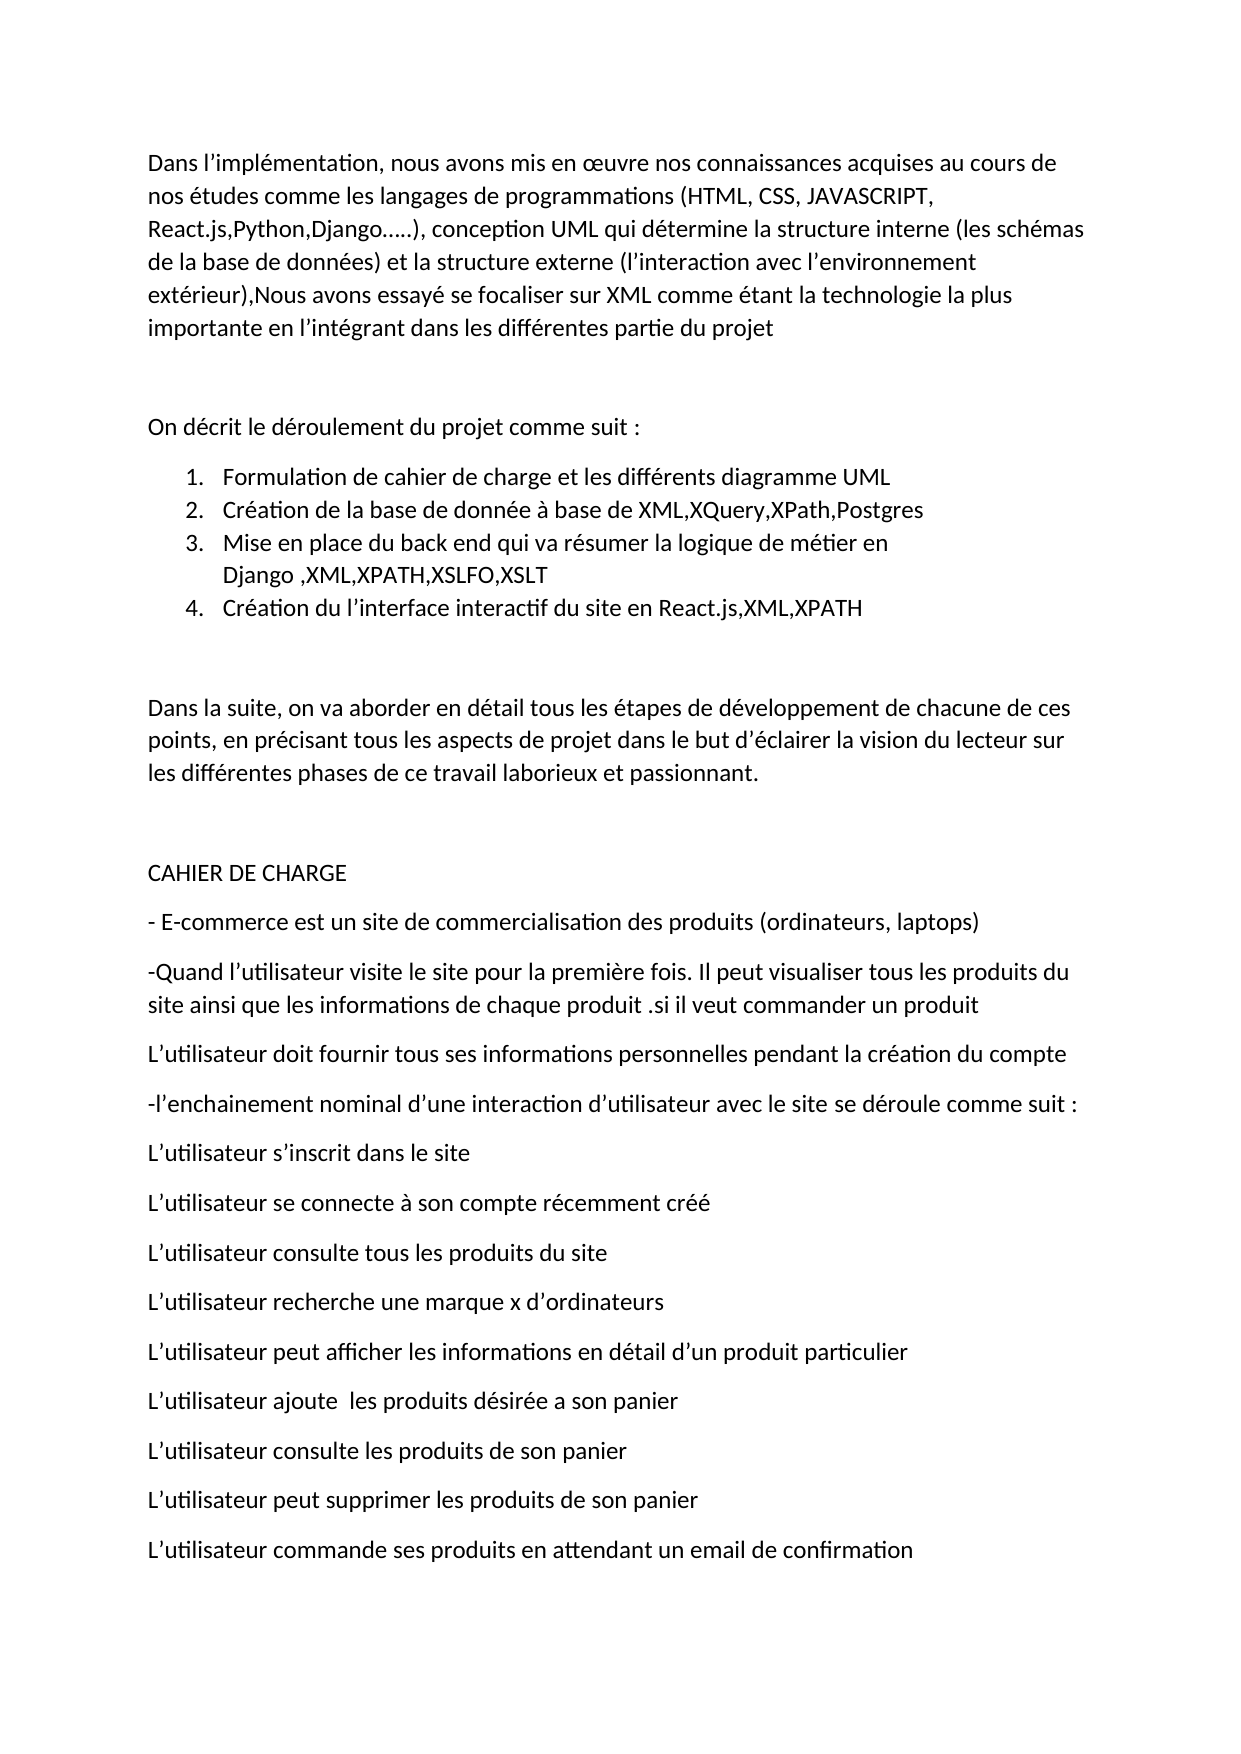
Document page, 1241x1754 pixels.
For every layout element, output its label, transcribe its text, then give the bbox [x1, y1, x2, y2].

list Création de la base de donnée à base de XML,XQuery,XPath,Postgres [185, 494, 1093, 524]
text Dans la suite, on va aborder en détail tous les étapes de développement de chacune de ces points, en précisant tous les aspects de projet dans le but d’éclairer la vision du lecteur sur les différentes phases de ce travail laborieux et passionnant. [148, 692, 1093, 788]
text L’utilisateur ajoute les produits désirée a son panier [148, 1386, 1093, 1416]
text L’utilisateur peut supprimer les produits de son panier [148, 1485, 1093, 1515]
text -l’enchainement nominal d’une interaction d’utilisateur avec le site se déroule comme suit : [148, 1088, 1093, 1118]
list Mise en place du back end qui va résumer la logique de métier en Django ,XML,XPATH,XSLFO,XSLT [185, 527, 1093, 590]
text L’utilisateur consulte les produits de son panier [148, 1435, 1093, 1466]
text - E-commerce est un site de commercialisation des produits (ordinateurs, laptops) [148, 906, 1093, 937]
text Dans l’implémentation, nous avons mis en œuvre nos connaissances acquises au cours de nos études comme les langages de programmations (HTML, CSS, JAVASCRIPT, React.js,Python,Django…..), conception UML qui détermine la structure interne (les schémas de la base de données) et la structure externe (l’interaction avec l’environnement extérieur),Nous avons essayé se focaliser sur XML comme étant la technologie la plus importante en l’intégrant dans les différentes partie du projet [148, 148, 1093, 343]
text L’utilisateur recherche une marque x d’ordinateurs [148, 1286, 1093, 1317]
list Création du l’interface interactif du site en React.js,XML,XPATH [185, 593, 1093, 623]
text L’utilisateur doit fournir tous ses informations personnelles pendant la création du compte [148, 1038, 1093, 1069]
text L’utilisateur s’inscrit dans le site [148, 1138, 1093, 1168]
list Formulation de cahier de charge et les différents diagramme UML [185, 461, 1093, 491]
text L’utilisateur peut afficher les informations en détail d’un produit particulier [148, 1336, 1093, 1366]
text On décrit le déroulement du projet comme suit : [148, 411, 1093, 442]
text L’utilisateur commande ses produits en attendant un email de confirmation [148, 1534, 1093, 1565]
text L’utilisateur consulte tous les produits du site [148, 1237, 1093, 1267]
text L’utilisateur se connecte à son compte récemment créé [148, 1187, 1093, 1218]
text -Quand l’utilisateur visite le site pour la première fois. Il peut visualiser tous les produits du site ainsi que les informations de chaque produit .si il veut commander un produit [148, 956, 1093, 1019]
text CAHIER DE CHARGE [148, 857, 1093, 887]
